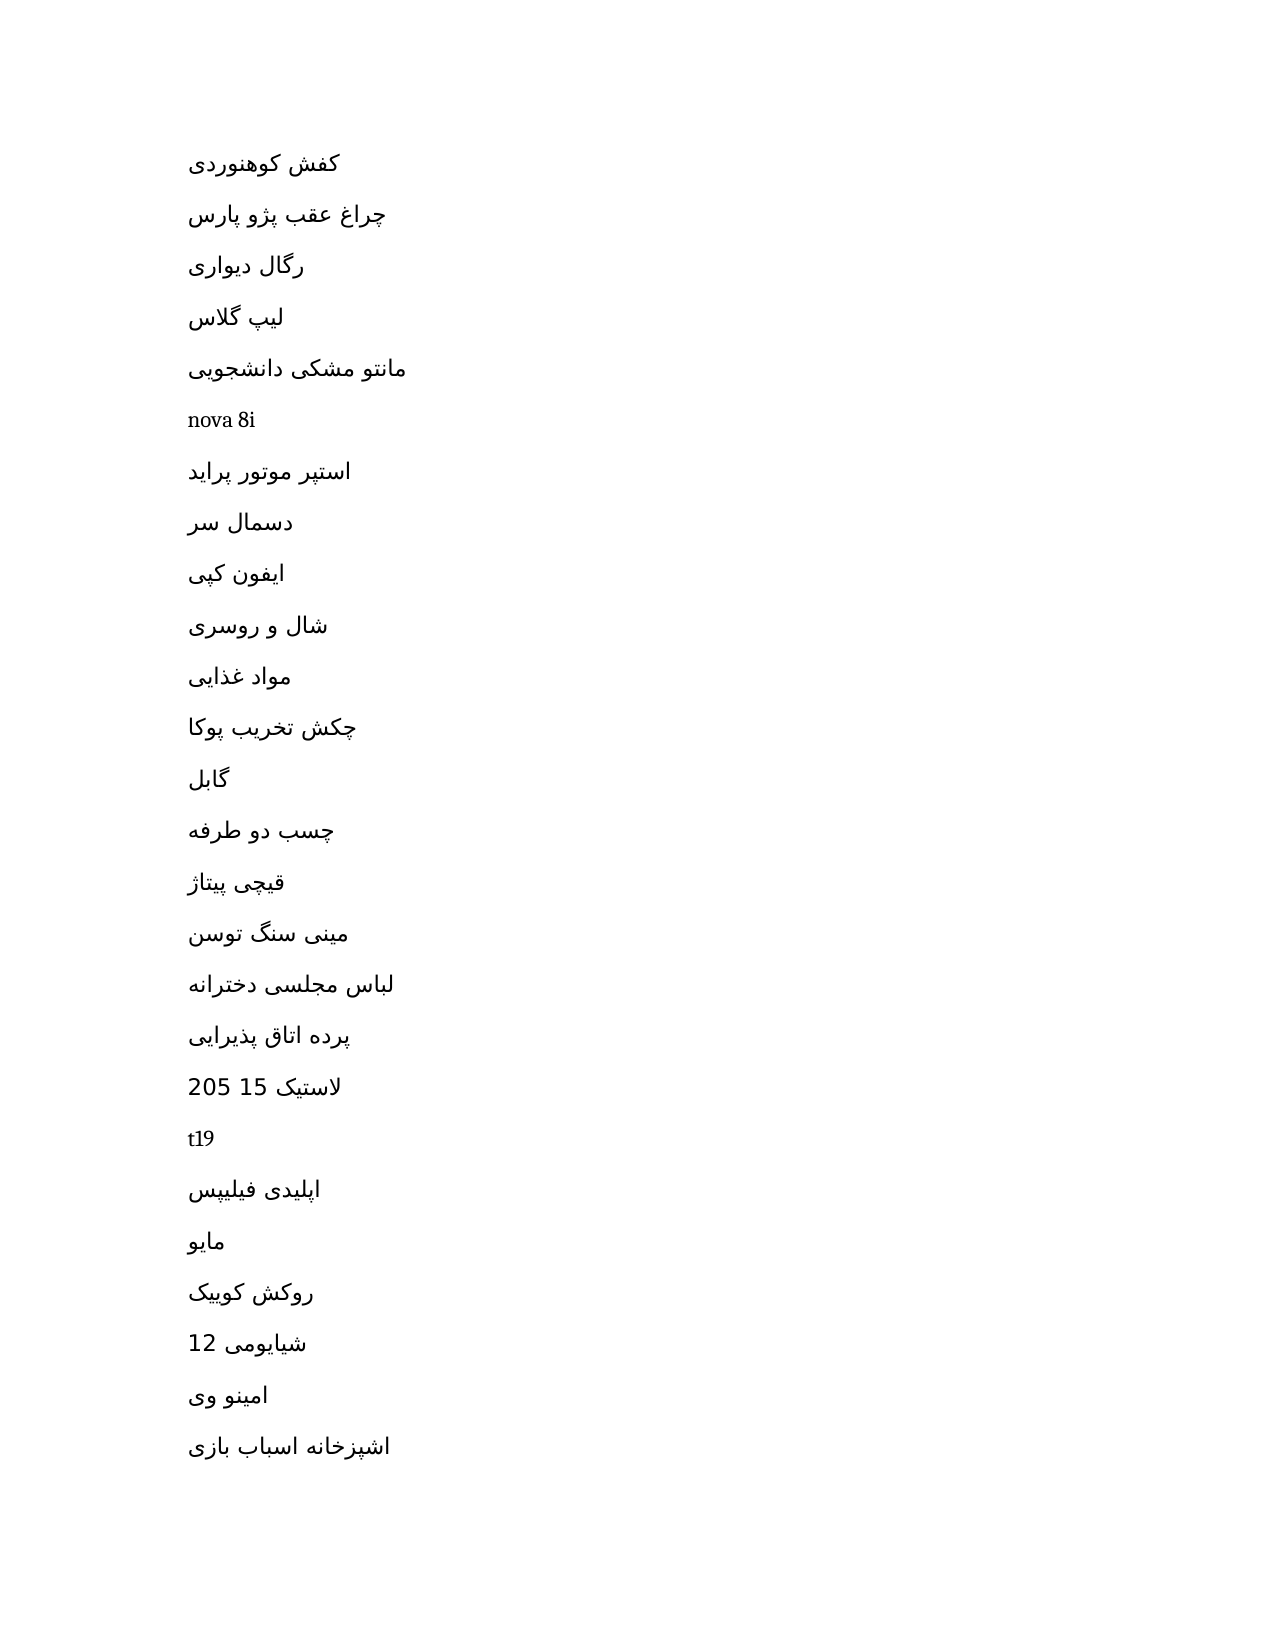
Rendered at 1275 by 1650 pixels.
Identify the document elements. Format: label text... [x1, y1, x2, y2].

table_cell لباس مجلسی دخترانه [176, 971, 1076, 1023]
table_cell شال و روسری [176, 612, 1076, 663]
table_cell اشپزخانه اسباب بازی [176, 1433, 1076, 1484]
table_cell nova 8i [176, 407, 1076, 458]
table_cell مواد غذایی [176, 663, 1076, 714]
table_cell لیپ گلاس [176, 304, 1076, 355]
table_cell گابل [176, 766, 1076, 817]
table_cell چکش تخریب پوکا [176, 715, 1076, 766]
table_cell ایفون کپی [176, 561, 1076, 612]
table_cell روکش کوییک [176, 1279, 1076, 1331]
table_cell چسب دو طرفه [176, 817, 1076, 869]
table_cell امینو وی [176, 1382, 1076, 1433]
table_cell پرده اتاق پذیرایی [176, 1023, 1076, 1074]
table_cell مینی سنگ توسن [176, 920, 1076, 971]
table_cell رگال دیواری [176, 253, 1076, 304]
table_cell قیچی پیتاژ [176, 869, 1076, 920]
table_cell شیایومی 12 [176, 1331, 1076, 1382]
table_cell کفش کوهنوردی [176, 150, 1076, 201]
table_cell مایو [176, 1228, 1076, 1279]
table_cell مانتو مشکی دانشجویی [176, 355, 1076, 407]
table_cell چراغ عقب پژو پارس [176, 201, 1076, 253]
table_cell دسمال سر [176, 509, 1076, 561]
table_cell استپر موتور پراید [176, 458, 1076, 509]
table_cell t19 [176, 1125, 1076, 1176]
table_cell لاستیک 15 205 [176, 1074, 1076, 1125]
table_cell اپلیدی فیلیپس [176, 1176, 1076, 1228]
